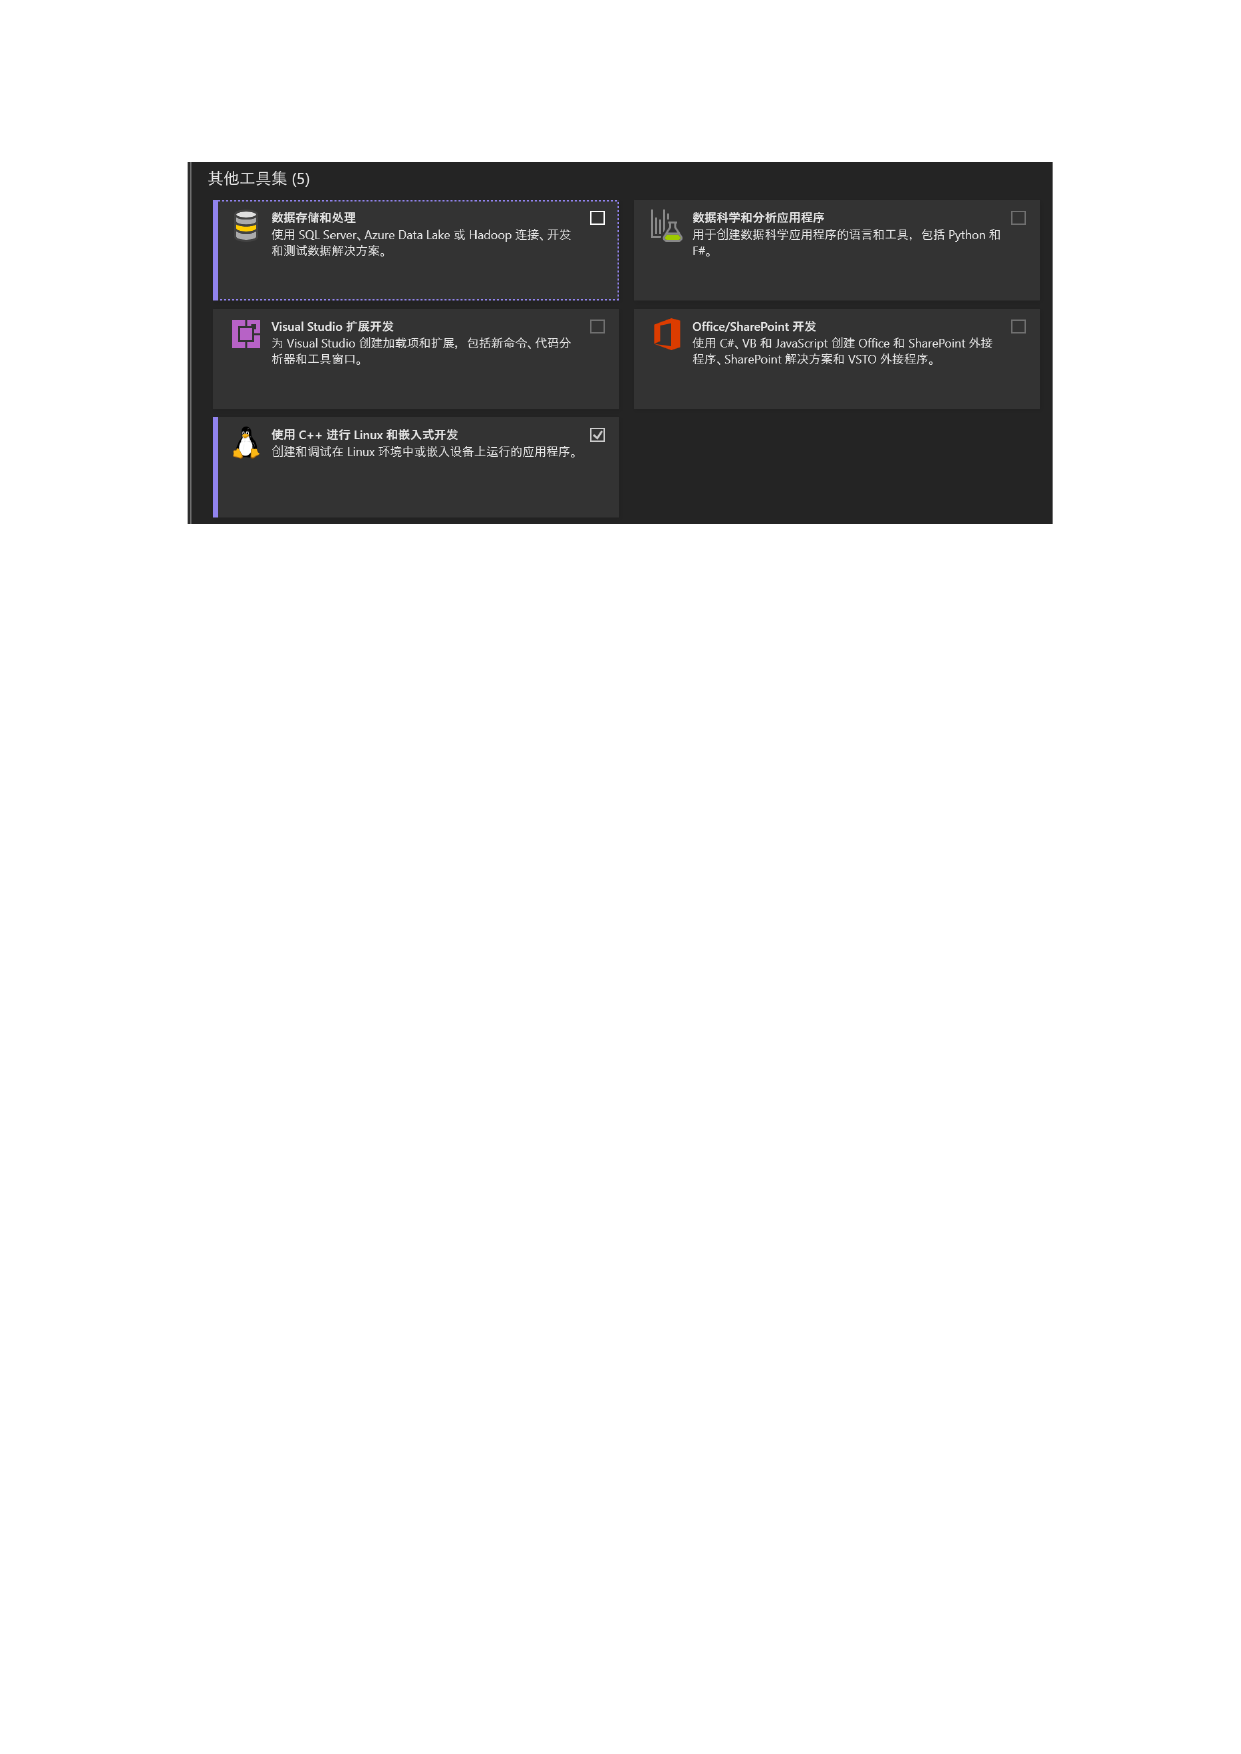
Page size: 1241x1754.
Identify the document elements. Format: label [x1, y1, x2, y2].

picture [187, 162, 1053, 524]
